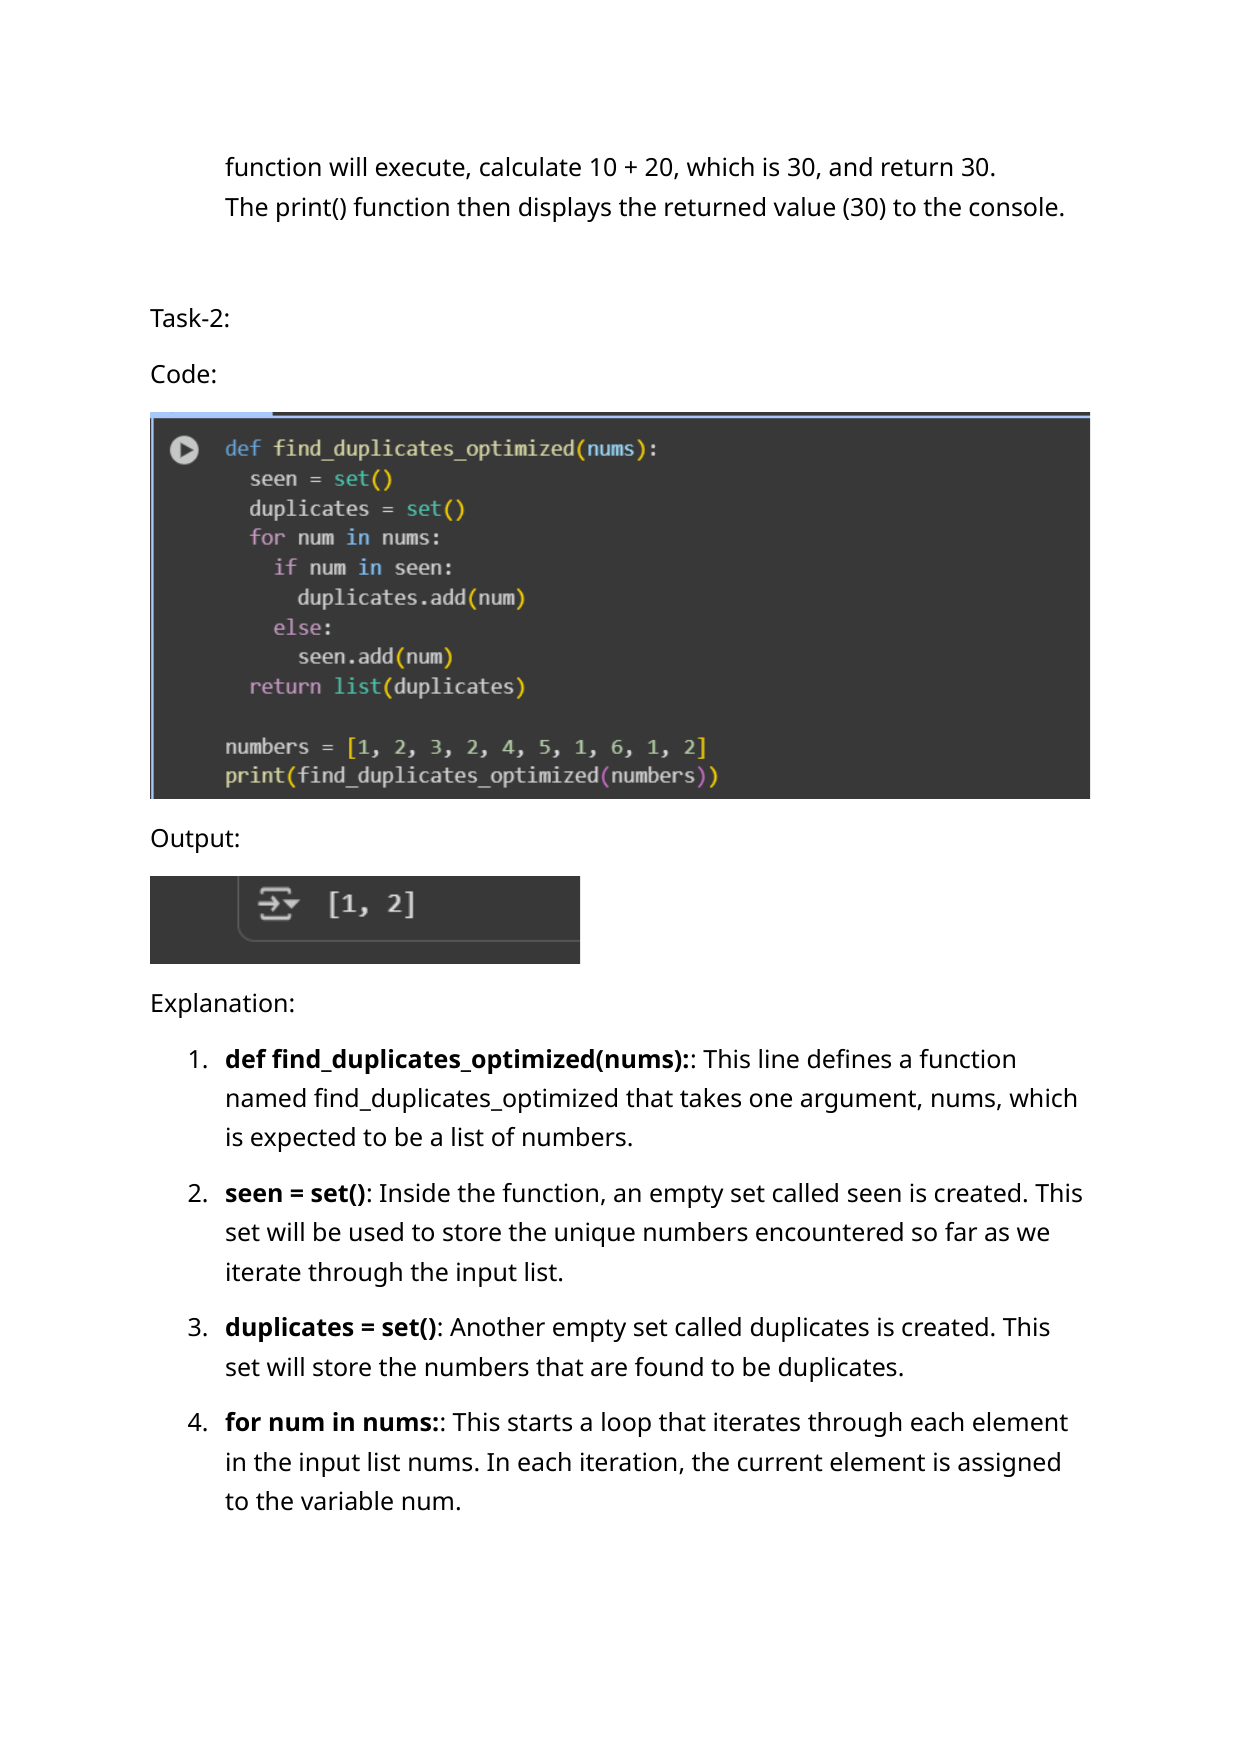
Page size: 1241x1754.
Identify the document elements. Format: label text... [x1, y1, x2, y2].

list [187, 150, 1090, 223]
list seen = set(): Inside the function, an empty set called seen is created. This set will be used to store the unique numbers encountered so far as we iterate through the input list. [187, 1176, 1090, 1288]
list duplicates = set(): Another empty set called duplicates is created. This set will store the numbers that are found to be duplicates. [187, 1310, 1090, 1383]
text Output: [150, 821, 1090, 855]
text Explanation: [150, 986, 1090, 1020]
text Task-2: [150, 301, 1090, 335]
text Code: [150, 357, 1090, 391]
list def find_duplicates_optimized(nums):: This line defines a function named find_duplicates_optimized that takes one argument, nums, which is expected to be a list of numbers. [187, 1042, 1090, 1154]
list for num in nums:: This starts a loop that iterates through each element in the input list nums. In each iteration, the current element is assigned to the variable num. [187, 1405, 1090, 1517]
picture [150, 412, 1091, 799]
picture [150, 876, 580, 964]
